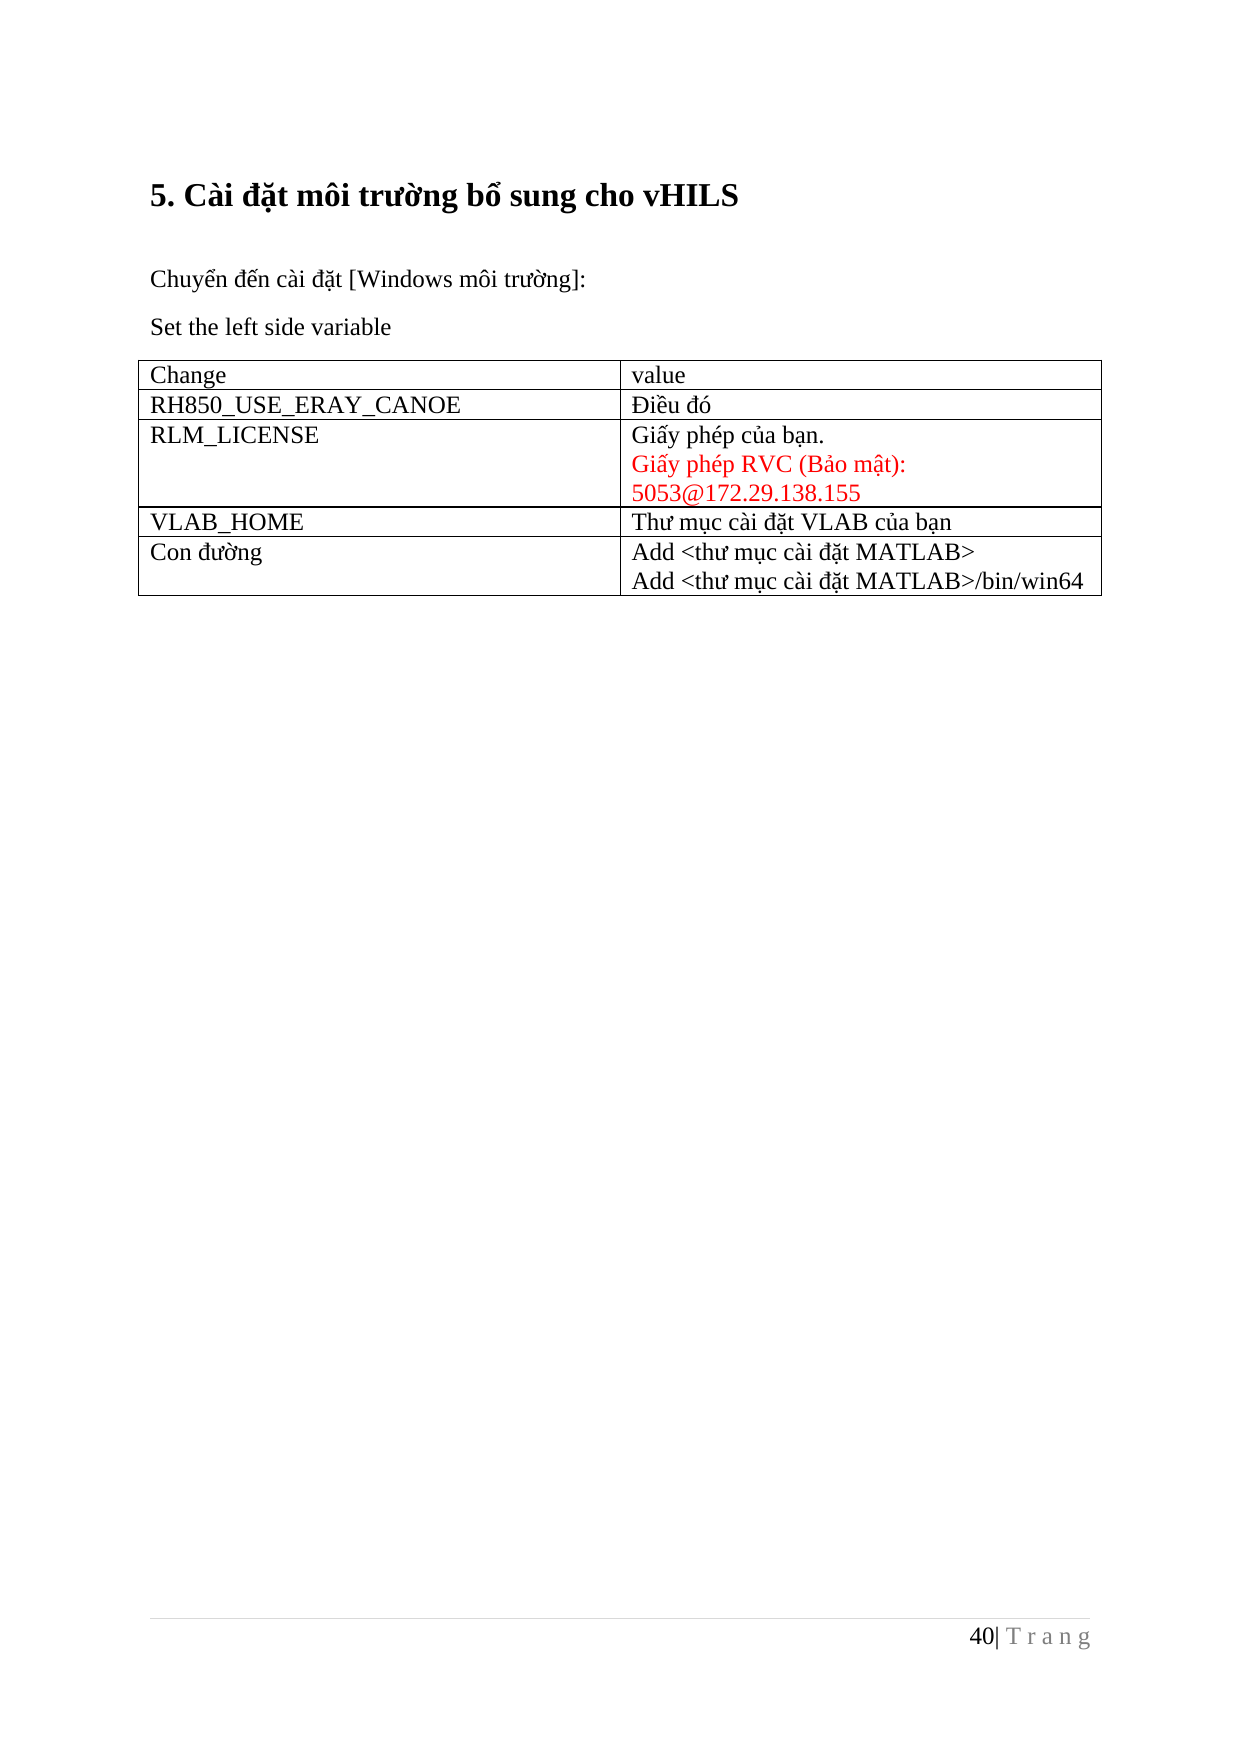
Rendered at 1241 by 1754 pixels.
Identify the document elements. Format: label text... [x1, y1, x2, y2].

table_cell Giấy phép của bạn. Giấy phép RVC (Bảo mật): 5053@172.29.138.155 [621, 420, 1101, 506]
table_cell Điều đó [621, 390, 1101, 419]
text Set the left side variable [150, 312, 1090, 341]
table_cell Con đường [139, 537, 620, 595]
table_cell Add <thư mục cài đặt MATLAB> Add <thư mục cài đặt MATLAB>/bin/win64 [621, 537, 1101, 595]
subtitle Cài đặt môi trường bổ sung cho vHILS [150, 175, 1090, 213]
text Chuyển đến cài đặt [Windows môi trường]: [150, 264, 1090, 293]
table_cell RH850_USE_ERAY_CANOE [139, 390, 620, 419]
table_cell RLM_LICENSE [139, 420, 620, 506]
table_cell Thư mục cài đặt VLAB của bạn [621, 508, 1101, 536]
table_header value [621, 361, 1101, 389]
table_cell VLAB_HOME [139, 508, 620, 536]
table_header Change [139, 361, 620, 389]
